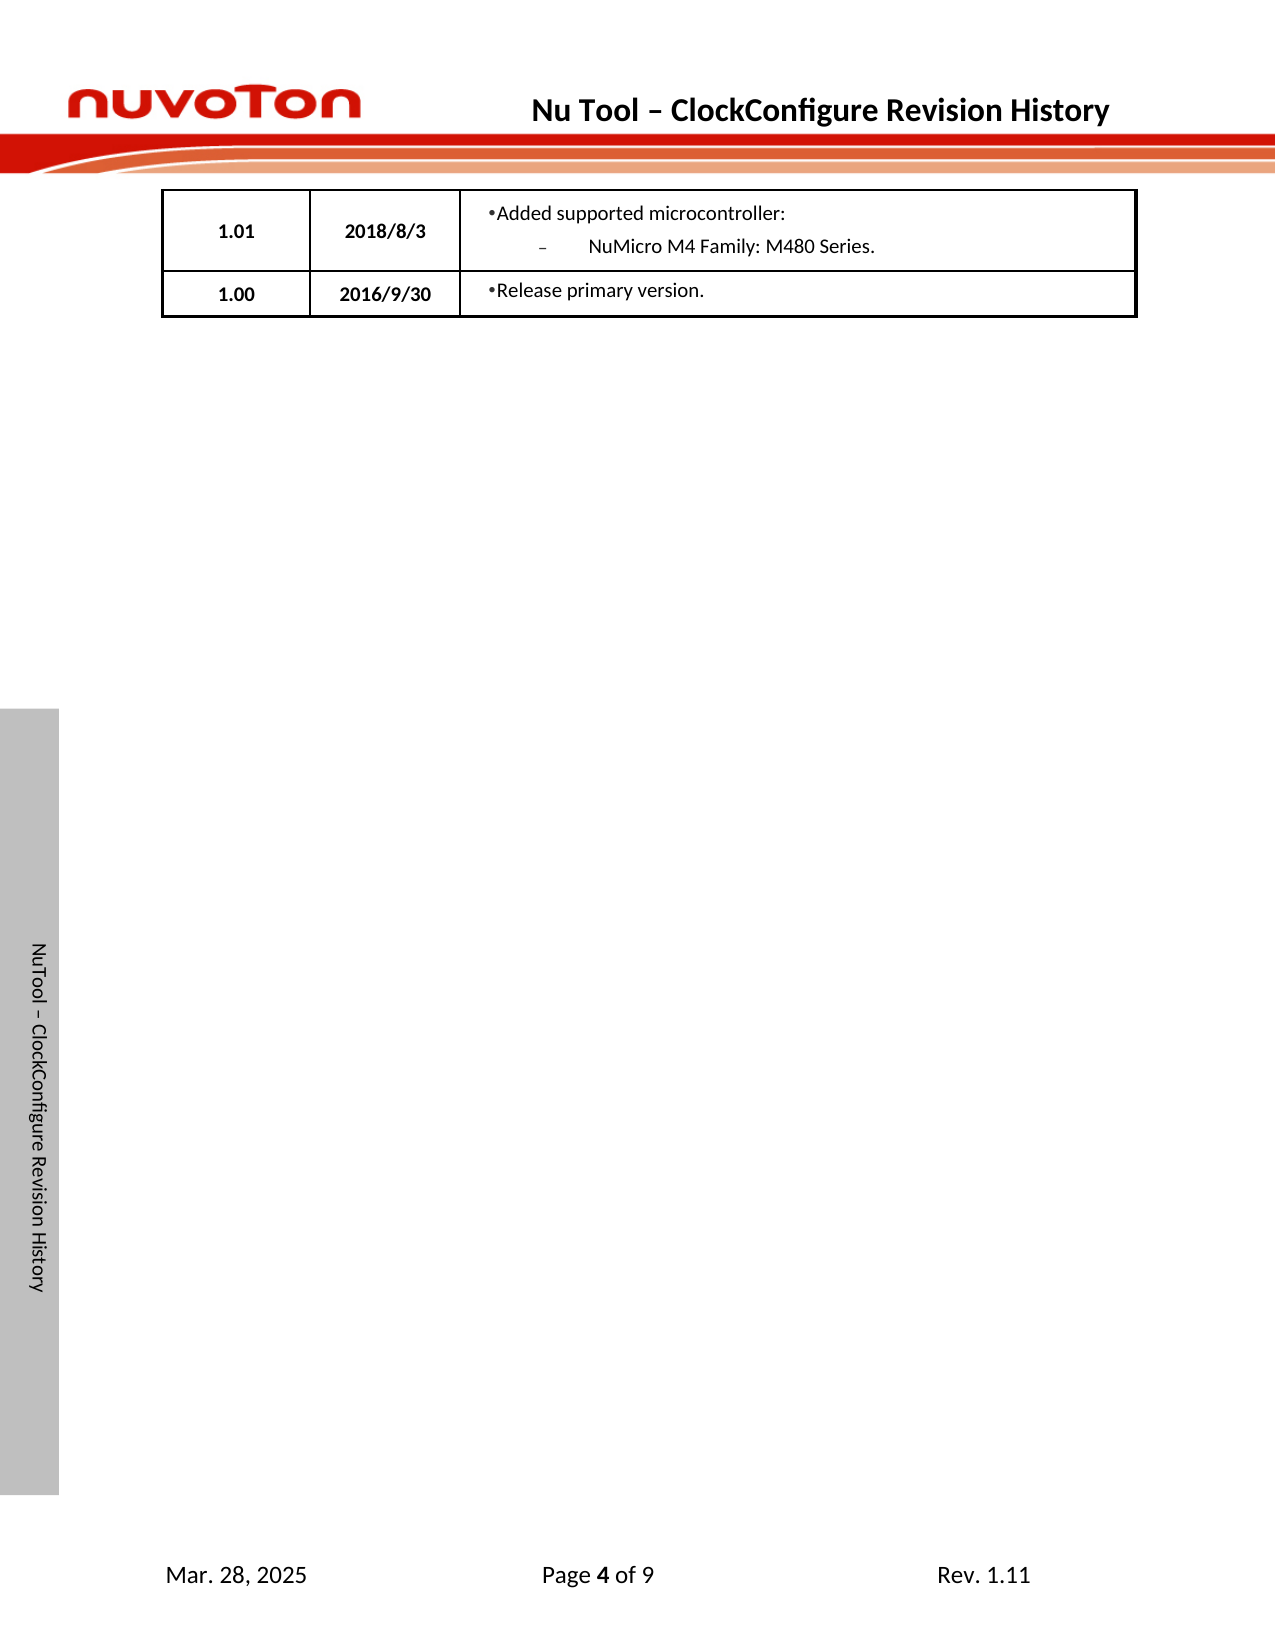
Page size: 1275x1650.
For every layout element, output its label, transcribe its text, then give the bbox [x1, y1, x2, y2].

table_cell 2018/8/3 [311, 191, 459, 270]
table_cell Added supported microcontroller: NuMicro M4 Family: M480 Series. [461, 191, 1134, 270]
table_cell 1.00 [164, 272, 309, 315]
picture [0, 59, 1275, 201]
table_cell 1.01 [164, 191, 309, 270]
table_cell 2016/9/30 [311, 272, 459, 315]
table_cell Release primary version. [461, 272, 1134, 315]
